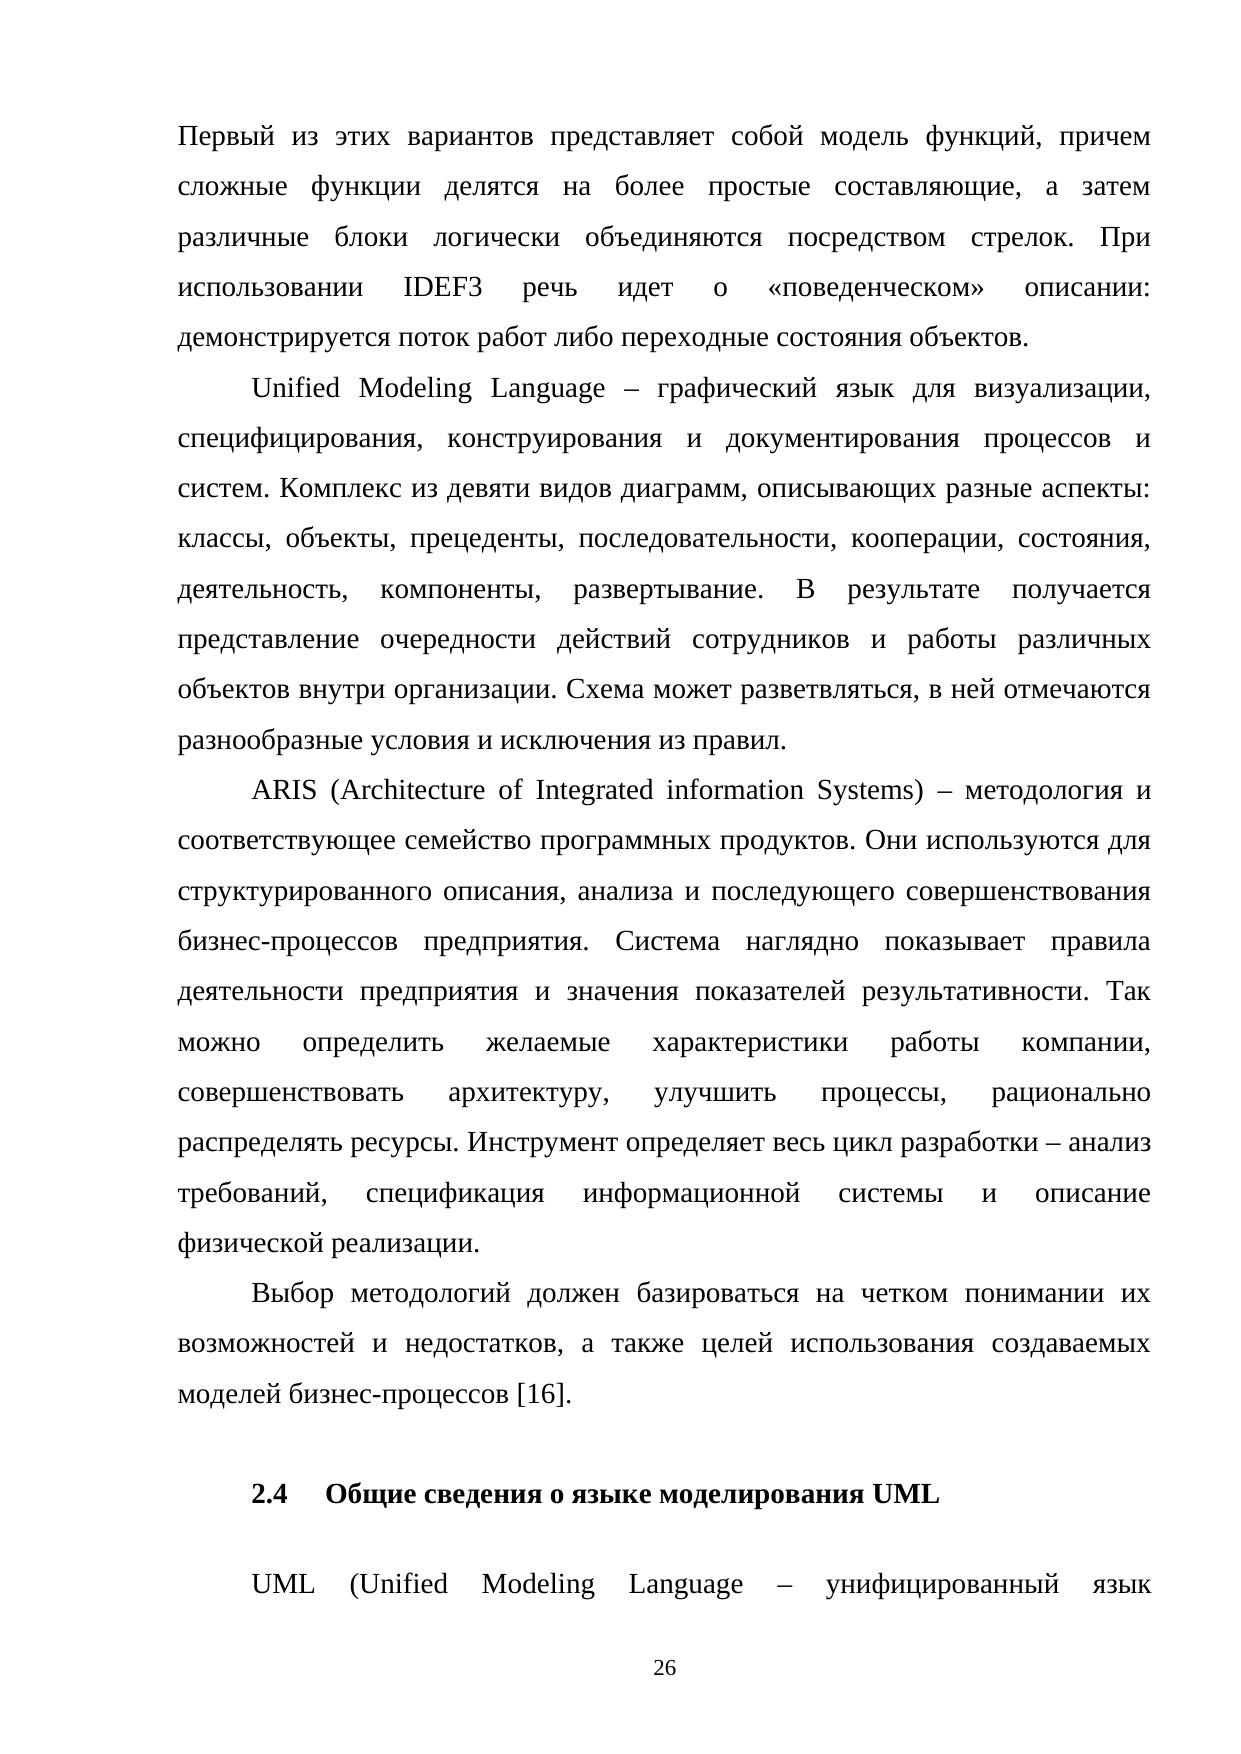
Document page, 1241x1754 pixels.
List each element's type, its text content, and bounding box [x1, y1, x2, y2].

subtitle Общие сведения о языке моделирования UML [177, 1477, 1152, 1510]
text ARIS (Architecture of Integrated information Systems) – методология и соответствующее семейство программных продуктов. Они используются для структурированного описания, анализа и последующего совершенствования бизнес-процессов предприятия. Система наглядно показывает правила деятельности предприятия и значения показателей результативности. Так можно определить желаемые характеристики работы компании, совершенствовать архитектуру, улучшить процессы, рационально распределять ресурсы. Инструмент определяет весь цикл разработки – анализ требований, спецификация информационной системы и описание физической реализации. [177, 772, 1152, 1258]
text Unified Modeling Language – графический язык для визуализации, специфицирования, конструирования и документирования процессов и систем. Комплекс из девяти видов диаграмм, описывающих разные аспекты: классы, объекты, прецеденты, последовательности, кооперации, состояния, деятельность, компоненты, развертывание. В результате получается представление очередности действий сотрудников и работы различных объектов внутри организации. Схема может разветвляться, в ней отмечаются разнообразные условия и исключения из правил. [177, 370, 1152, 755]
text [177, 1566, 1152, 1600]
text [177, 118, 1152, 353]
text Выбор методологий должен базироваться на четком понимании их возможностей и недостатков, а также целей использования создаваемых моделей бизнес-процессов [16]. [177, 1275, 1152, 1409]
